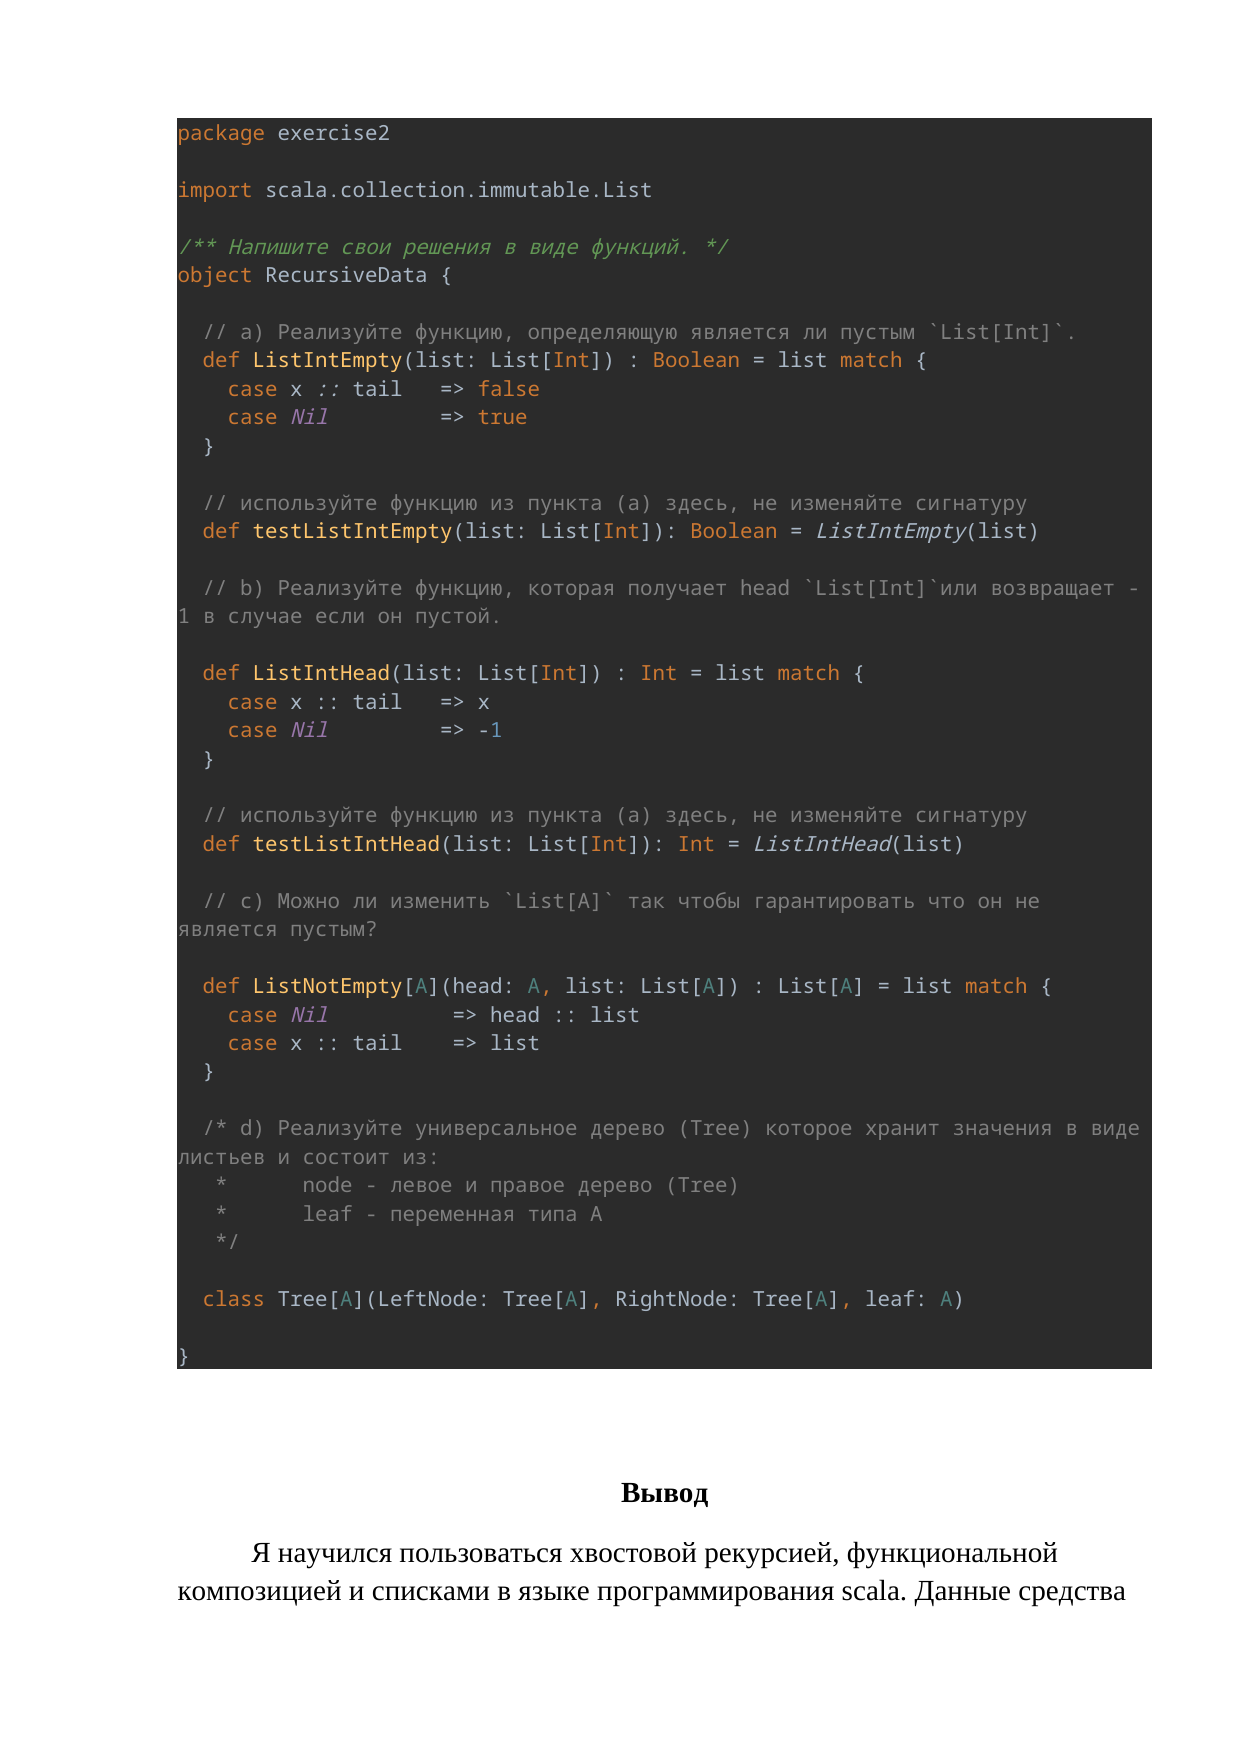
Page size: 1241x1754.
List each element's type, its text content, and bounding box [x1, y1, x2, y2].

text package exercise2 import scala.collection.immutable.List /** Напишите свои решения в виде функций. */ object RecursiveData { // a) Реализуйте функцию, определяющую является ли пустым `List[Int]`. def ListIntEmpty(list: List[Int]) : Boolean = list match { case x :: tail => false case Nil => true } // используйте функцию из пункта (a) здесь, не изменяйте сигнатуру def testListIntEmpty(list: List[Int]): Boolean = ListIntEmpty(list) // b) Реализуйте функцию, которая получает head `List[Int]`или возвращает -1 в случае если он пустой. def ListIntHead(list: List[Int]) : Int = list match { case x :: tail => x case Nil => -1 } // используйте функцию из пункта (a) здесь, не изменяйте сигнатуру def testListIntHead(list: List[Int]): Int = ListIntHead(list) // c) Можно ли изменить `List[A]` так чтобы гарантировать что он не является пустым? def ListNotEmpty[A](head: A, list: List[A]) : List[A] = list match { case Nil => head :: list case x :: tail => list } /* d) Реализуйте универсальное дерево (Tree) которое хранит значения в виде листьев и состоит из: * node - левое и правое дерево (Tree) * leaf - переменная типа A */ class Tree[A](LeftNode: Tree[A], RightNode: Tree[A], leaf: A) } [177, 118, 1152, 1369]
text Вывод [177, 1475, 1152, 1509]
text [177, 1535, 1152, 1607]
